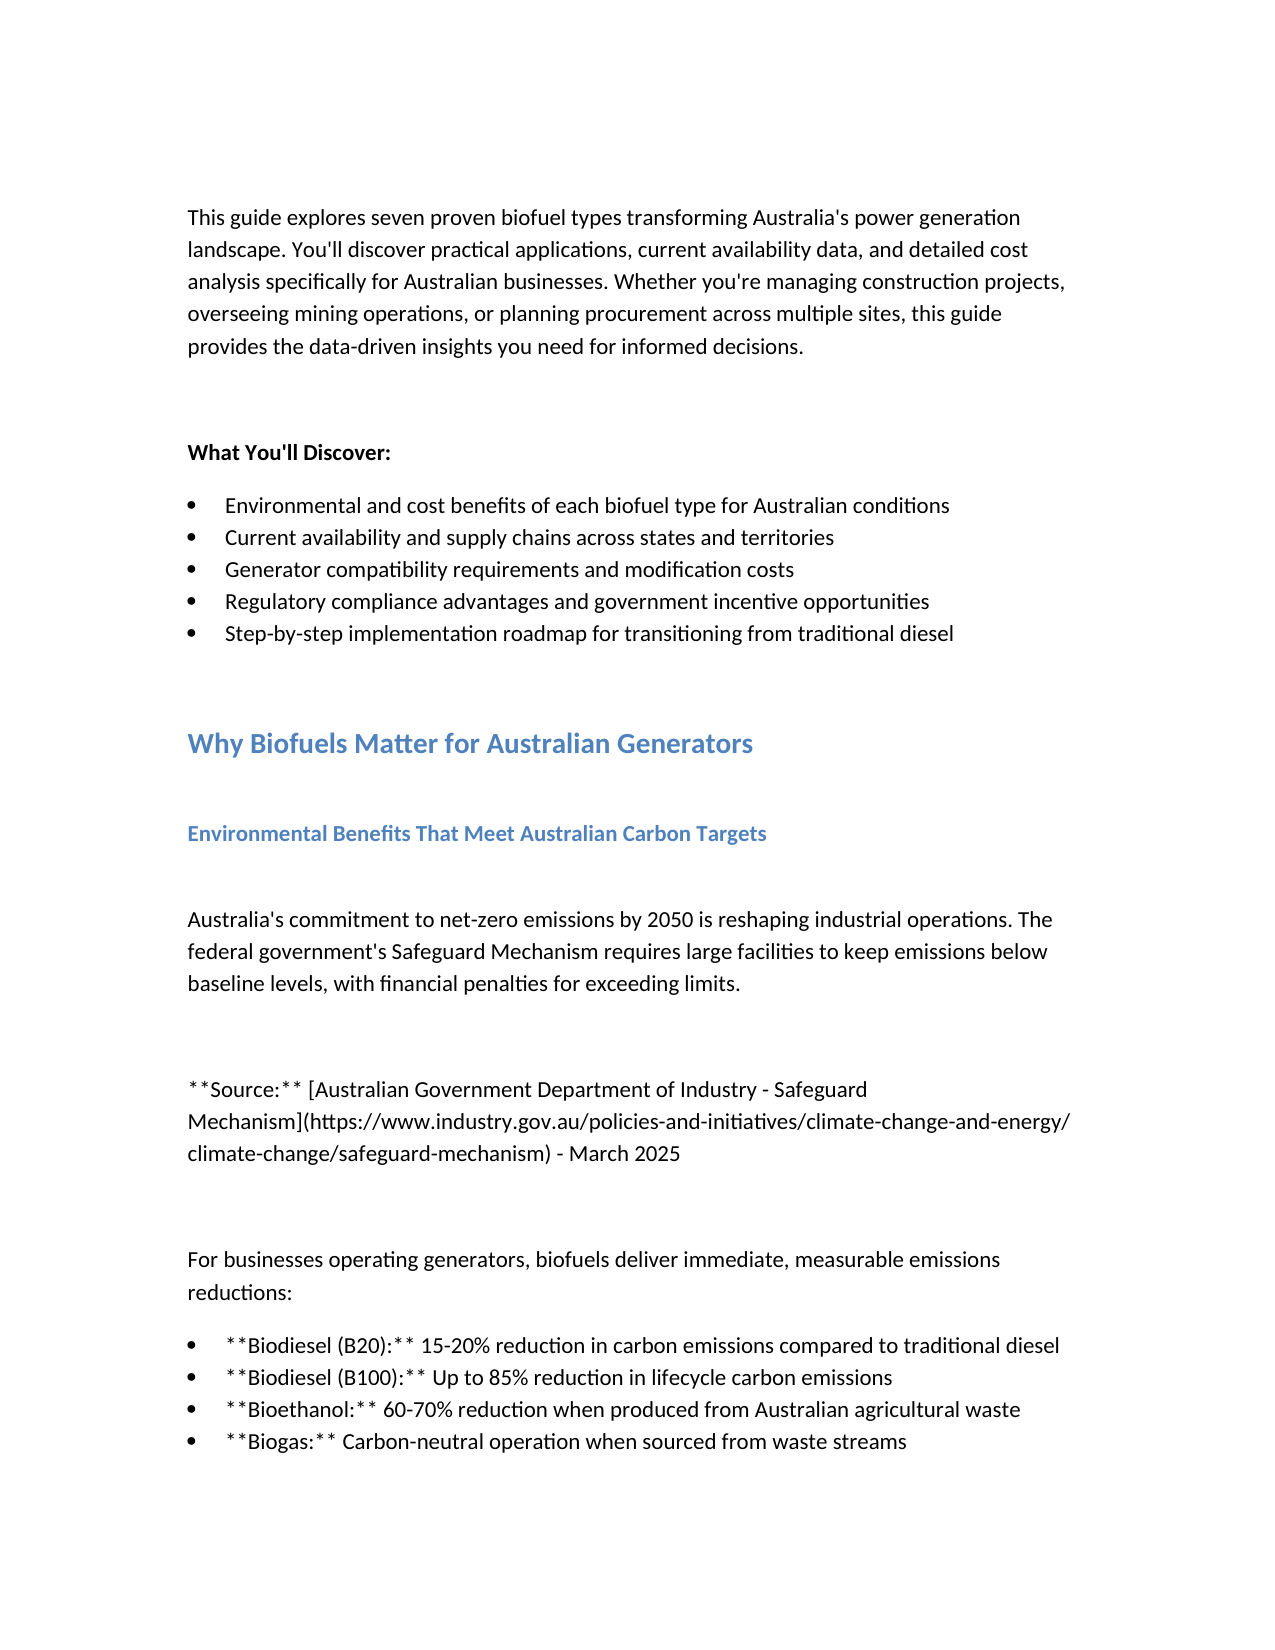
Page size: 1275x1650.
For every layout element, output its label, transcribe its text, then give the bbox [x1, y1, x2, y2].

list **Biodiesel (B20):** 15-20% reduction in carbon emissions compared to traditional diesel [187, 1331, 1087, 1359]
text **Source:** [Australian Government Department of Industry - Safeguard Mechanism](https://www.industry.gov.au/policies-and-initiatives/climate-change-and-energy/climate-change/safeguard-mechanism) - March 2025 [187, 1075, 1087, 1168]
list Current availability and supply chains across states and territories [187, 523, 1087, 551]
text Australia's commitment to net-zero emissions by 2050 is reshaping industrial operations. The federal government's Safeguard Mechanism requires large facilities to keep emissions below baseline levels, with financial penalties for exceeding limits. [187, 905, 1087, 997]
list Step-by-step implementation roadmap for transitioning from traditional diesel [187, 619, 1087, 648]
list **Biodiesel (B100):** Up to 85% reduction in lifecycle carbon emissions [187, 1363, 1087, 1391]
list Regulatory compliance advantages and government incentive opportunities [187, 587, 1087, 615]
subtitle Environmental Benefits That Meet Australian Carbon Targets [187, 819, 1087, 848]
list **Biogas:** Carbon-neutral operation when sourced from waste streams [187, 1427, 1087, 1455]
text This guide explores seven proven biofuel types transforming Australia's power generation landscape. You'll discover practical applications, current availability data, and detailed cost analysis specifically for Australian businesses. Whether you're managing construction projects, overseeing mining operations, or planning procurement across multiple sites, this guide provides the data-driven insights you need for informed decisions. [187, 203, 1087, 360]
list **Bioethanol:** 60-70% reduction when produced from Australian agricultural waste [187, 1395, 1087, 1423]
list Environmental and cost benefits of each biofuel type for Australian conditions [187, 491, 1087, 519]
text For businesses operating generators, biofuels deliver immediate, measurable emissions reductions: [187, 1246, 1087, 1306]
subtitle Why Biofuels Matter for Australian Generators [187, 726, 1087, 761]
list Generator compatibility requirements and modification costs [187, 555, 1087, 583]
text What You'll Discover: [187, 438, 1087, 466]
